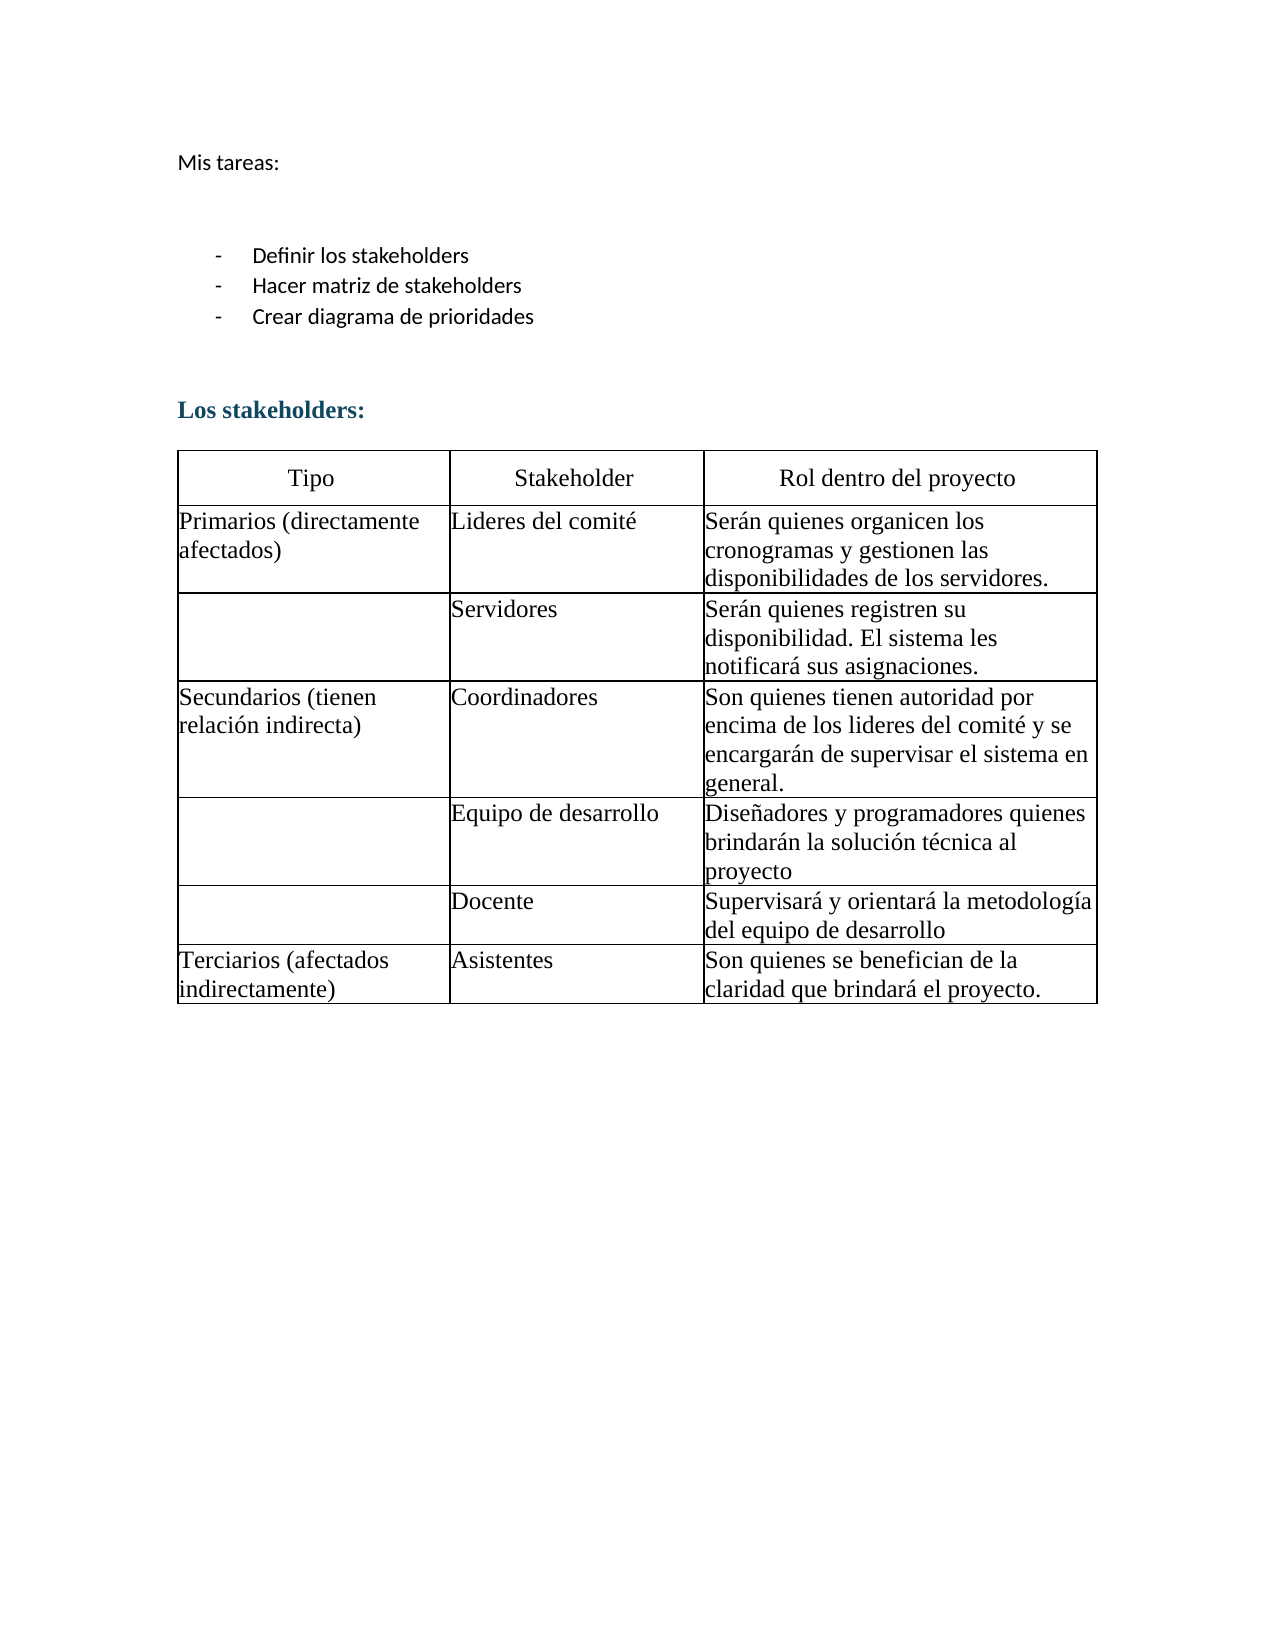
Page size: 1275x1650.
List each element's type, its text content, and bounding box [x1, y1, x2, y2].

text Los stakeholders: [177, 396, 1098, 424]
table_cell Diseñadores y programadores quienes brindarán la solución técnica al proyecto [705, 798, 1096, 884]
table_cell Son quienes se benefician de la claridad que brindará el proyecto. [705, 945, 1096, 1003]
list Hacer matriz de stakeholders [215, 272, 1098, 299]
table_cell Serán quienes registren su disponibilidad. El sistema les notificará sus asignaciones. [705, 594, 1096, 680]
table_cell [179, 886, 449, 943]
table_header Stakeholder [451, 451, 703, 504]
table_cell Son quienes tienen autoridad por encima de los lideres del comité y se encargarán de supervisar el sistema en general. [705, 682, 1096, 797]
list Crear diagrama de prioridades [215, 302, 1098, 330]
table_cell Servidores [451, 594, 703, 680]
table_cell Serán quienes organicen los cronogramas y gestionen las disponibilidades de los servidores. [705, 506, 1096, 592]
table_header Rol dentro del proyecto [705, 451, 1096, 504]
table_cell [179, 798, 449, 884]
table_cell Supervisará y orientará la metodología del equipo de desarrollo [705, 886, 1096, 943]
list Definir los stakeholders [215, 241, 1098, 269]
table_cell Lideres del comité [451, 506, 703, 592]
table_cell Equipo de desarrollo [451, 798, 703, 884]
table_header Tipo [179, 451, 449, 504]
table_cell Coordinadores [451, 682, 703, 797]
table_cell Docente [451, 886, 703, 943]
text Mis tareas: [177, 148, 1098, 176]
table_cell [179, 594, 449, 680]
table_cell Primarios (directamente afectados) [179, 506, 449, 592]
table_cell Secundarios (tienen relación indirecta) [179, 682, 449, 797]
table_cell Terciarios (afectados indirectamente) [179, 945, 449, 1003]
table_cell Asistentes [451, 945, 703, 1003]
